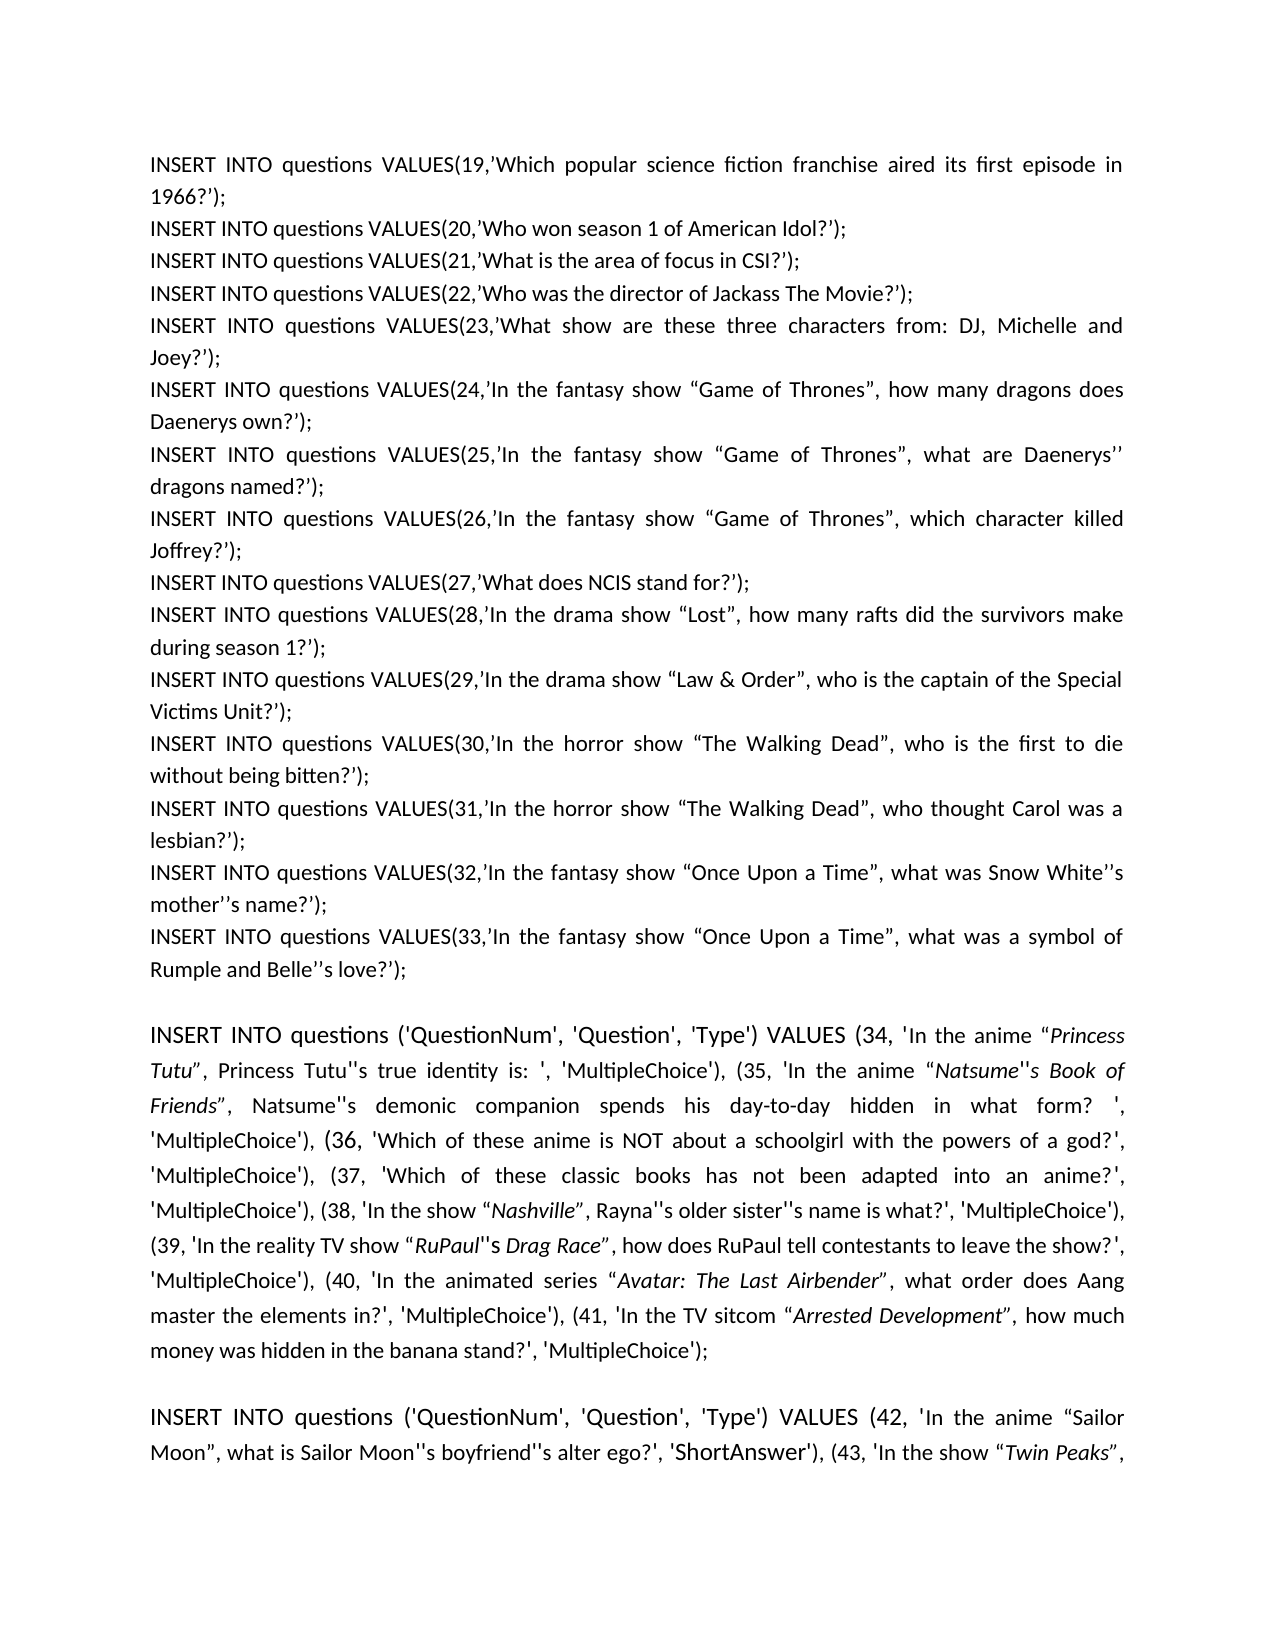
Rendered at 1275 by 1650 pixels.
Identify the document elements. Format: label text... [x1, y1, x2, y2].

text INSERT INTO questions ('QuestionNum', 'Question', 'Type') VALUES (34, 'In the anime “Princess Tutu”, Princess Tutu''s true identity is: ', 'MultipleChoice'), (35, 'In the anime “Natsume''s Book of Friends”, Natsume''s demonic companion spends his day-to-day hidden in what form? ', 'MultipleChoice'), (36, 'Which of these anime is NOT about a schoolgirl with the powers of a god?', 'MultipleChoice'), (37, 'Which of these classic books has not been adapted into an anime?', 'MultipleChoice'), (38, 'In the show “Nashville”, Rayna''s older sister''s name is what?', 'MultipleChoice'), (39, 'In the reality TV show “RuPaul''s Drag Race”, how does RuPaul tell contestants to leave the show?', 'MultipleChoice'), (40, 'In the animated series “Avatar: The Last Airbender”, what order does Aang master the elements in?', 'MultipleChoice'), (41, 'In the TV sitcom “Arrested Development”, how much money was hidden in the banana stand?', 'MultipleChoice'); [150, 1019, 1125, 1364]
text INSERT INTO questions VALUES(28,’In the drama show “Lost”, how many rafts did the survivors make during season 1?’); [150, 601, 1125, 661]
text INSERT INTO questions VALUES(25,’In the fantasy show “Game of Thrones”, what are Daenerys’’ dragons named?’); [150, 440, 1125, 500]
text INSERT INTO questions VALUES(31,’In the horror show “The Walking Dead”, who thought Carol was a lesbian?’); [150, 794, 1125, 854]
text INSERT INTO questions VALUES(20,’Who won season 1 of American Idol?’); [150, 214, 1125, 242]
text INSERT INTO questions VALUES(29,’In the drama show “Law & Order”, who is the captain of the Special Victims Unit?’); [150, 665, 1125, 725]
text INSERT INTO questions VALUES(30,’In the horror show “The Walking Dead”, who is the first to die without being bitten?’); [150, 729, 1125, 789]
text INSERT INTO questions VALUES(33,’In the fantasy show “Once Upon a Time”, what was a symbol of Rumple and Belle’’s love?’); [150, 922, 1125, 983]
text INSERT INTO questions VALUES(24,’In the fantasy show “Game of Thrones”, how many dragons does Daenerys own?’); [150, 375, 1125, 436]
text INSERT INTO questions VALUES(27,’What does NCIS stand for?’); [150, 568, 1125, 596]
text INSERT INTO questions VALUES(19,’Which popular science fiction franchise aired its first episode in 1966?’); [150, 150, 1125, 210]
text INSERT INTO questions VALUES(22,’Who was the director of Jackass The Movie?’); [150, 279, 1125, 307]
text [150, 1401, 1125, 1467]
text INSERT INTO questions VALUES(32,’In the fantasy show “Once Upon a Time”, what was Snow White’’s mother’’s name?’); [150, 858, 1125, 918]
text INSERT INTO questions VALUES(26,’In the fantasy show “Game of Thrones”, which character killed Joffrey?’); [150, 504, 1125, 564]
text INSERT INTO questions VALUES(23,’What show are these three characters from: DJ, Michelle and Joey?’); [150, 311, 1125, 371]
text INSERT INTO questions VALUES(21,’What is the area of focus in CSI?’); [150, 247, 1125, 274]
